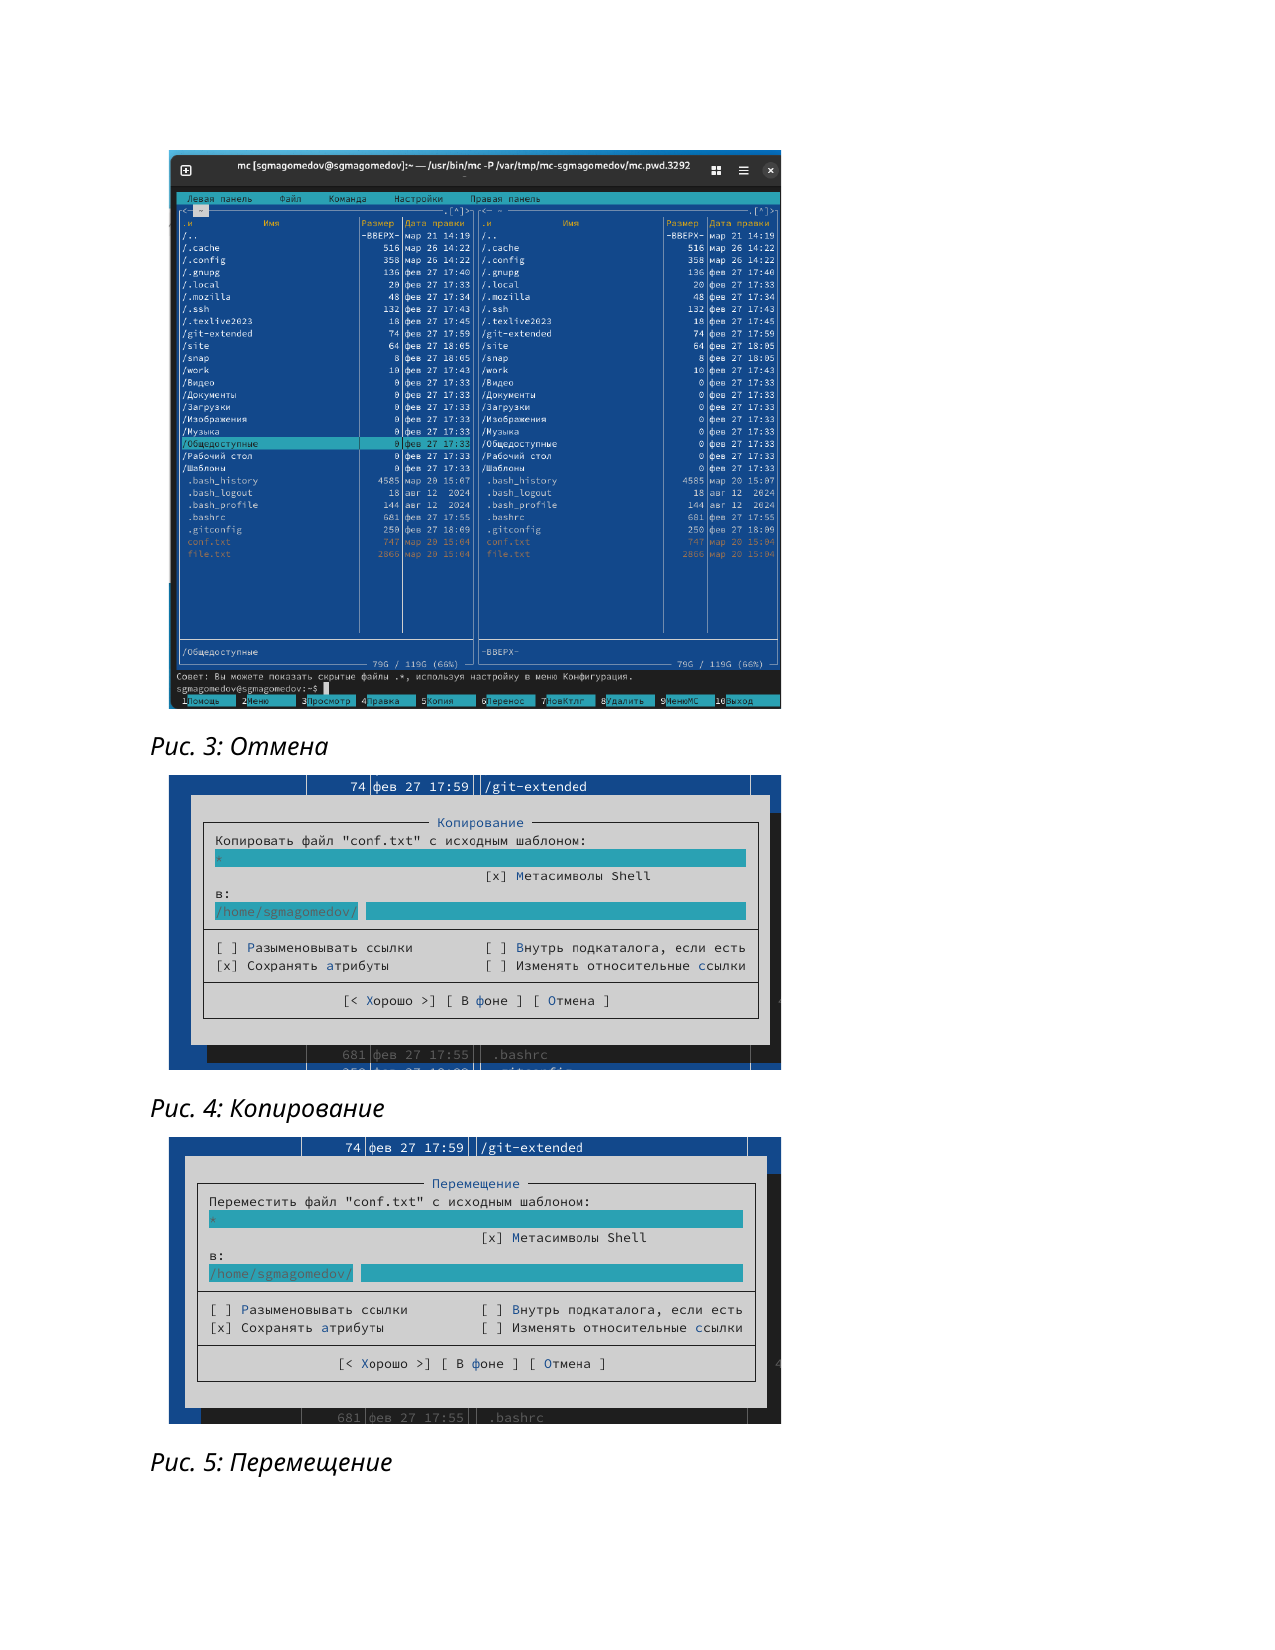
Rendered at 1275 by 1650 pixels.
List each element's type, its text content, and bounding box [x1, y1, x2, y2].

text Рис. 4: Копирование [150, 1091, 1125, 1125]
text Рис. 3: Отмена [150, 729, 1125, 763]
text Рис. 5: Перемещение [150, 1444, 1125, 1478]
picture [168, 775, 782, 1070]
picture [168, 150, 782, 709]
picture [168, 1137, 782, 1424]
